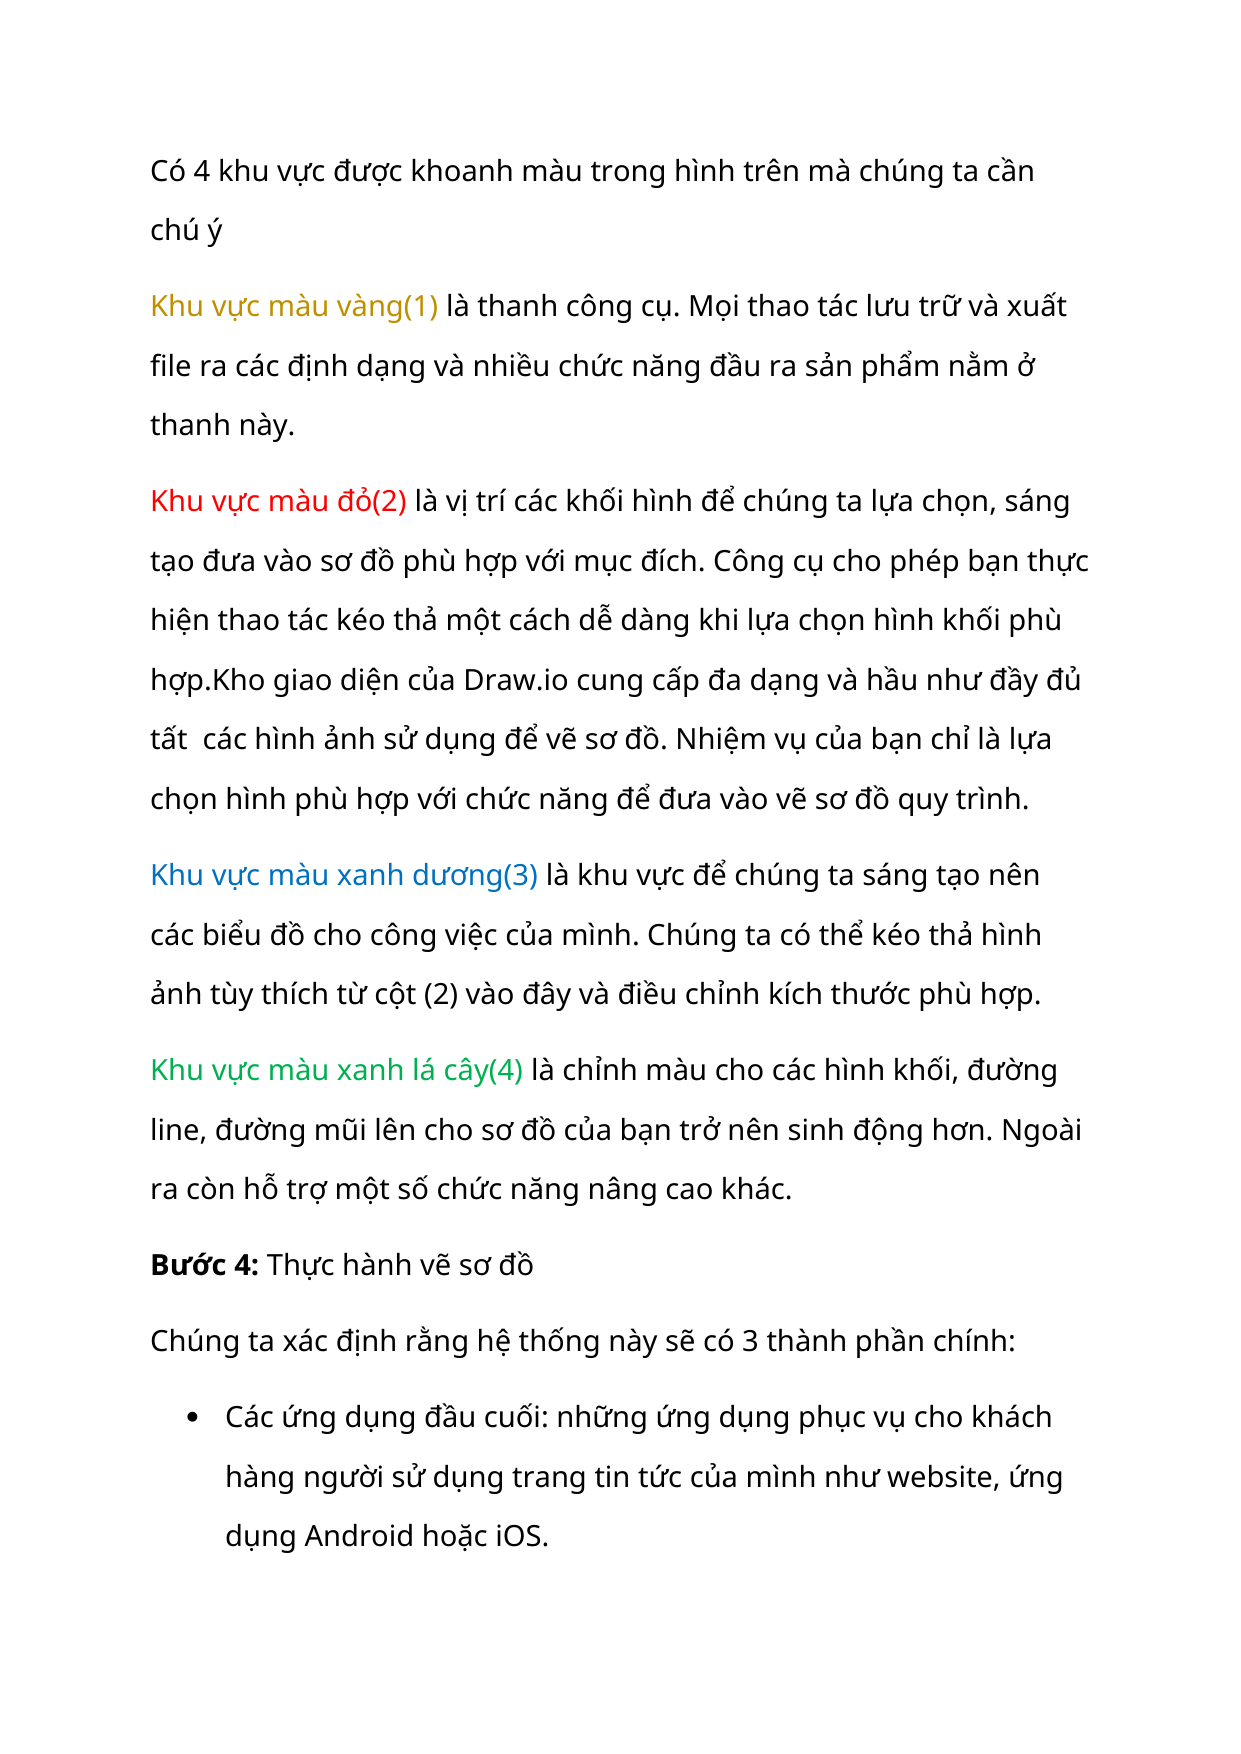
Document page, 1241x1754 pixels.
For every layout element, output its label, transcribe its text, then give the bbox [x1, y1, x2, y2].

text Khu vực màu xanh dương(3) là khu vực để chúng ta sáng tạo nên các biểu đồ cho công việc của mình. Chúng ta có thể kéo thả hình ảnh tùy thích từ cột (2) vào đây và điều chỉnh kích thước phù hợp. [150, 854, 1090, 1013]
list Các ứng dụng đầu cuối: những ứng dụng phục vụ cho khách hàng người sử dụng trang tin tức của mình như website, ứng dụng Android hoặc iOS. [187, 1397, 1090, 1555]
text Chúng ta xác định rằng hệ thống này sẽ có 3 thành phần chính: [150, 1321, 1090, 1360]
text Có 4 khu vực được khoanh màu trong hình trên mà chúng ta cần chú ý [150, 150, 1090, 249]
text Khu vực màu xanh lá cây(4) là chỉnh màu cho các hình khối, đường line, đường mũi lên cho sơ đồ của bạn trở nên sinh động hơn. Ngoài ra còn hỗ trợ một số chức năng nâng cao khác. [150, 1049, 1090, 1208]
text Bước 4: Thực hành vẽ sơ đồ [150, 1244, 1090, 1284]
text Khu vực màu vàng(1) là thanh công cụ. Mọi thao tác lưu trữ và xuất file ra các định dạng và nhiều chức năng đầu ra sản phẩm nằm ở thanh này. [150, 286, 1090, 444]
text Khu vực màu đỏ(2) là vị trí các khối hình để chúng ta lựa chọn, sáng tạo đưa vào sơ đồ phù hợp với mục đích. Công cụ cho phép bạn thực hiện thao tác kéo thả một cách dễ dàng khi lựa chọn hình khối phù hợp.Kho giao diện của Draw.io cung cấp đa dạng và hầu như đầy đủ tất các hình ảnh sử dụng để vẽ sơ đồ. Nhiệm vụ của bạn chỉ là lựa chọn hình phù hợp với chức năng để đưa vào vẽ sơ đồ quy trình. [150, 481, 1090, 818]
